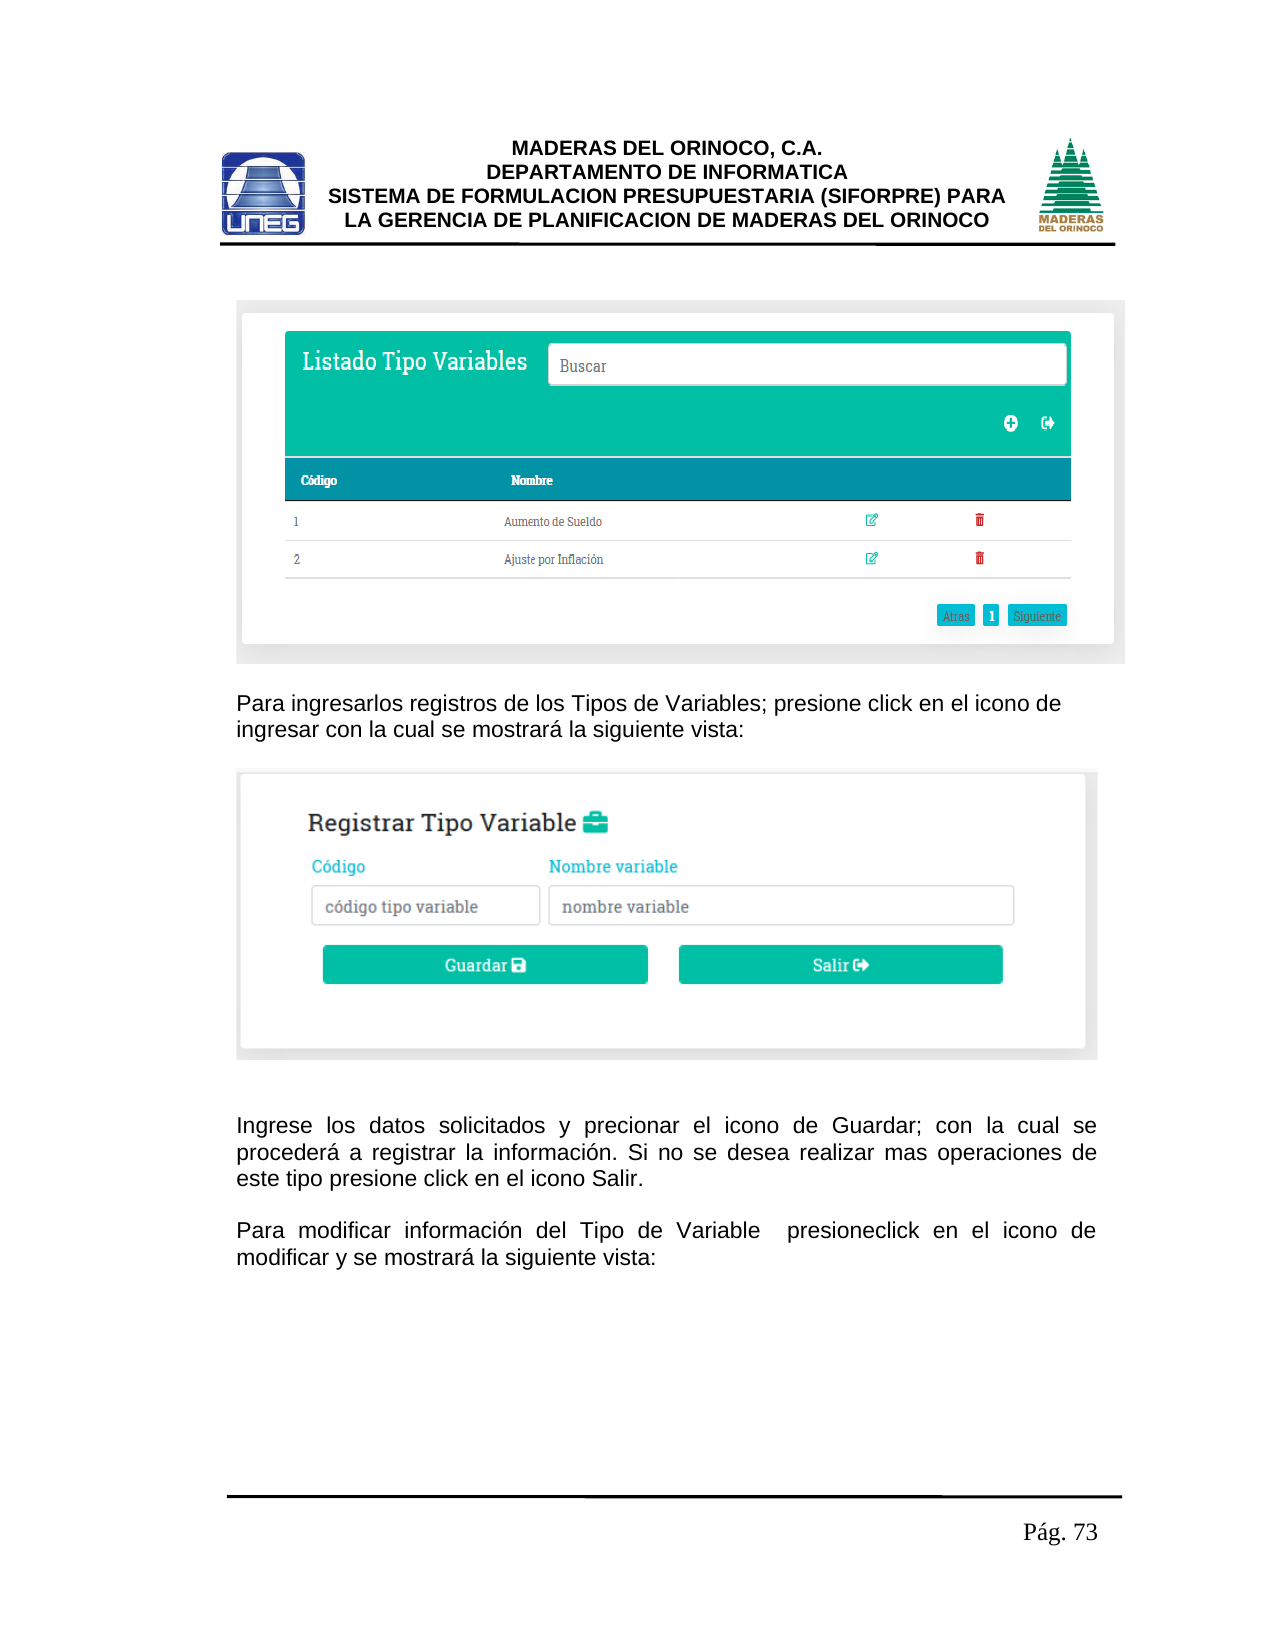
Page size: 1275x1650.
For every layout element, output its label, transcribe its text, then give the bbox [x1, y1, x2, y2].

text Ingrese los datos solicitados y precionar el icono de Guardar; con la cual se procederá a registrar la información. Si no se desea realizar mas operaciones de este tipo presione click en el icono Salir. [236, 1112, 1098, 1191]
text Para ingresarlos registros de los Tipos de Variables; presione click en el icono de ingresar con la cual se mostrará la siguiente vista: [236, 690, 1098, 742]
picture [236, 300, 1126, 664]
picture [1004, 137, 1137, 233]
picture [221, 152, 306, 236]
picture [236, 768, 1098, 1060]
text Para modificar información del Tipo de Variable presioneclick en el icono de modificar y se mostrará la siguiente vista: [236, 1217, 1098, 1270]
